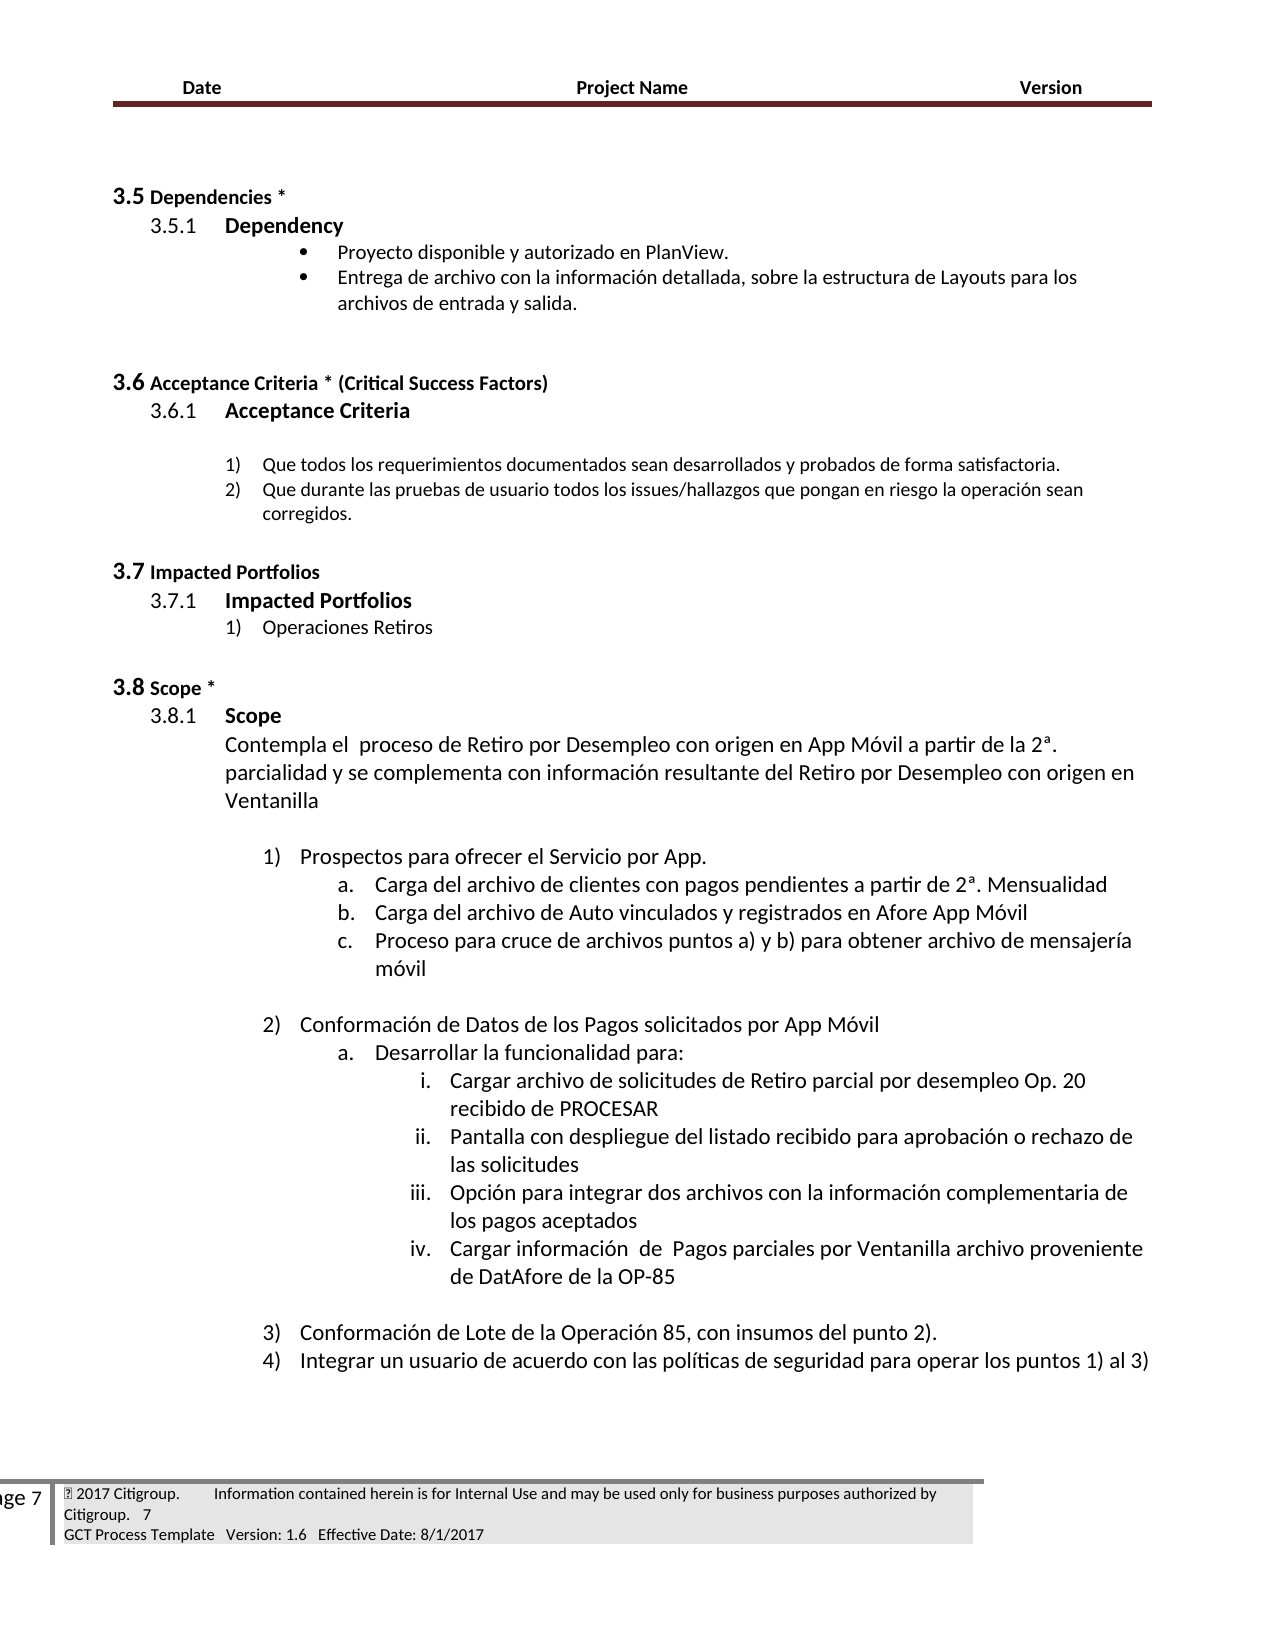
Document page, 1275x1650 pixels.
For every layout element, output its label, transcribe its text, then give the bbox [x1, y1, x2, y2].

list Impacted Portfolios [112, 556, 1152, 586]
list Pantalla con despliegue del listado recibido para aprobación o rechazo de las solicitudes [431, 1122, 1152, 1178]
list Proceso para cruce de archivos puntos a) y b) para obtener archivo de mensajería móvil [337, 926, 1152, 982]
list Impacted Portfolios [150, 586, 1152, 614]
list Conformación de Lote de la Operación 85, con insumos del punto 2). [262, 1318, 1152, 1346]
list Que todos los requerimientos documentados sean desarrollados y probados de forma satisfactoria. [225, 453, 1152, 477]
list Scope * [112, 671, 1152, 702]
list Acceptance Criteria [150, 397, 1152, 424]
list Contempla el proceso de Retiro por Desempleo con origen en App Móvil a partir de la 2ª. parcialidad y se complementa con información resultante del Retiro por Desempleo con origen en Ventanilla [225, 730, 1152, 814]
list Proyecto disponible y autorizado en PlanView. [300, 239, 1152, 264]
list Dependencies * [112, 180, 1152, 211]
list Cargar archivo de solicitudes de Retiro parcial por desempleo Op. 20 recibido de PROCESAR [431, 1066, 1152, 1122]
list Integrar un usuario de acuerdo con las políticas de seguridad para operar los puntos 1) al 3) [262, 1346, 1152, 1374]
list Desarrollar la funcionalidad para: [337, 1038, 1152, 1066]
list Entrega de archivo con la información detallada, sobre la estructura de Layouts para los archivos de entrada y salida. [300, 264, 1152, 315]
list Dependency [150, 211, 1152, 239]
list Conformación de Datos de los Pagos solicitados por App Móvil [262, 1010, 1152, 1038]
list Acceptance Criteria * (Critical Success Factors) [112, 366, 1152, 397]
list Que durante las pruebas de usuario todos los issues/hallazgos que pongan en riesgo la operación sean corregidos. [225, 477, 1152, 525]
list Cargar información de Pagos parciales por Ventanilla archivo proveniente de DatAfore de la OP-85 [431, 1234, 1152, 1290]
list Scope [150, 702, 1152, 730]
list Carga del archivo de clientes con pagos pendientes a partir de 2ª. Mensualidad [337, 870, 1152, 898]
list Carga del archivo de Auto vinculados y registrados en Afore App Móvil [337, 898, 1152, 926]
list Prospectos para ofrecer el Servicio por App. [262, 842, 1152, 870]
list Opción para integrar dos archivos con la información complementaria de los pagos aceptados [431, 1178, 1152, 1234]
list Operaciones Retiros [225, 614, 1152, 639]
